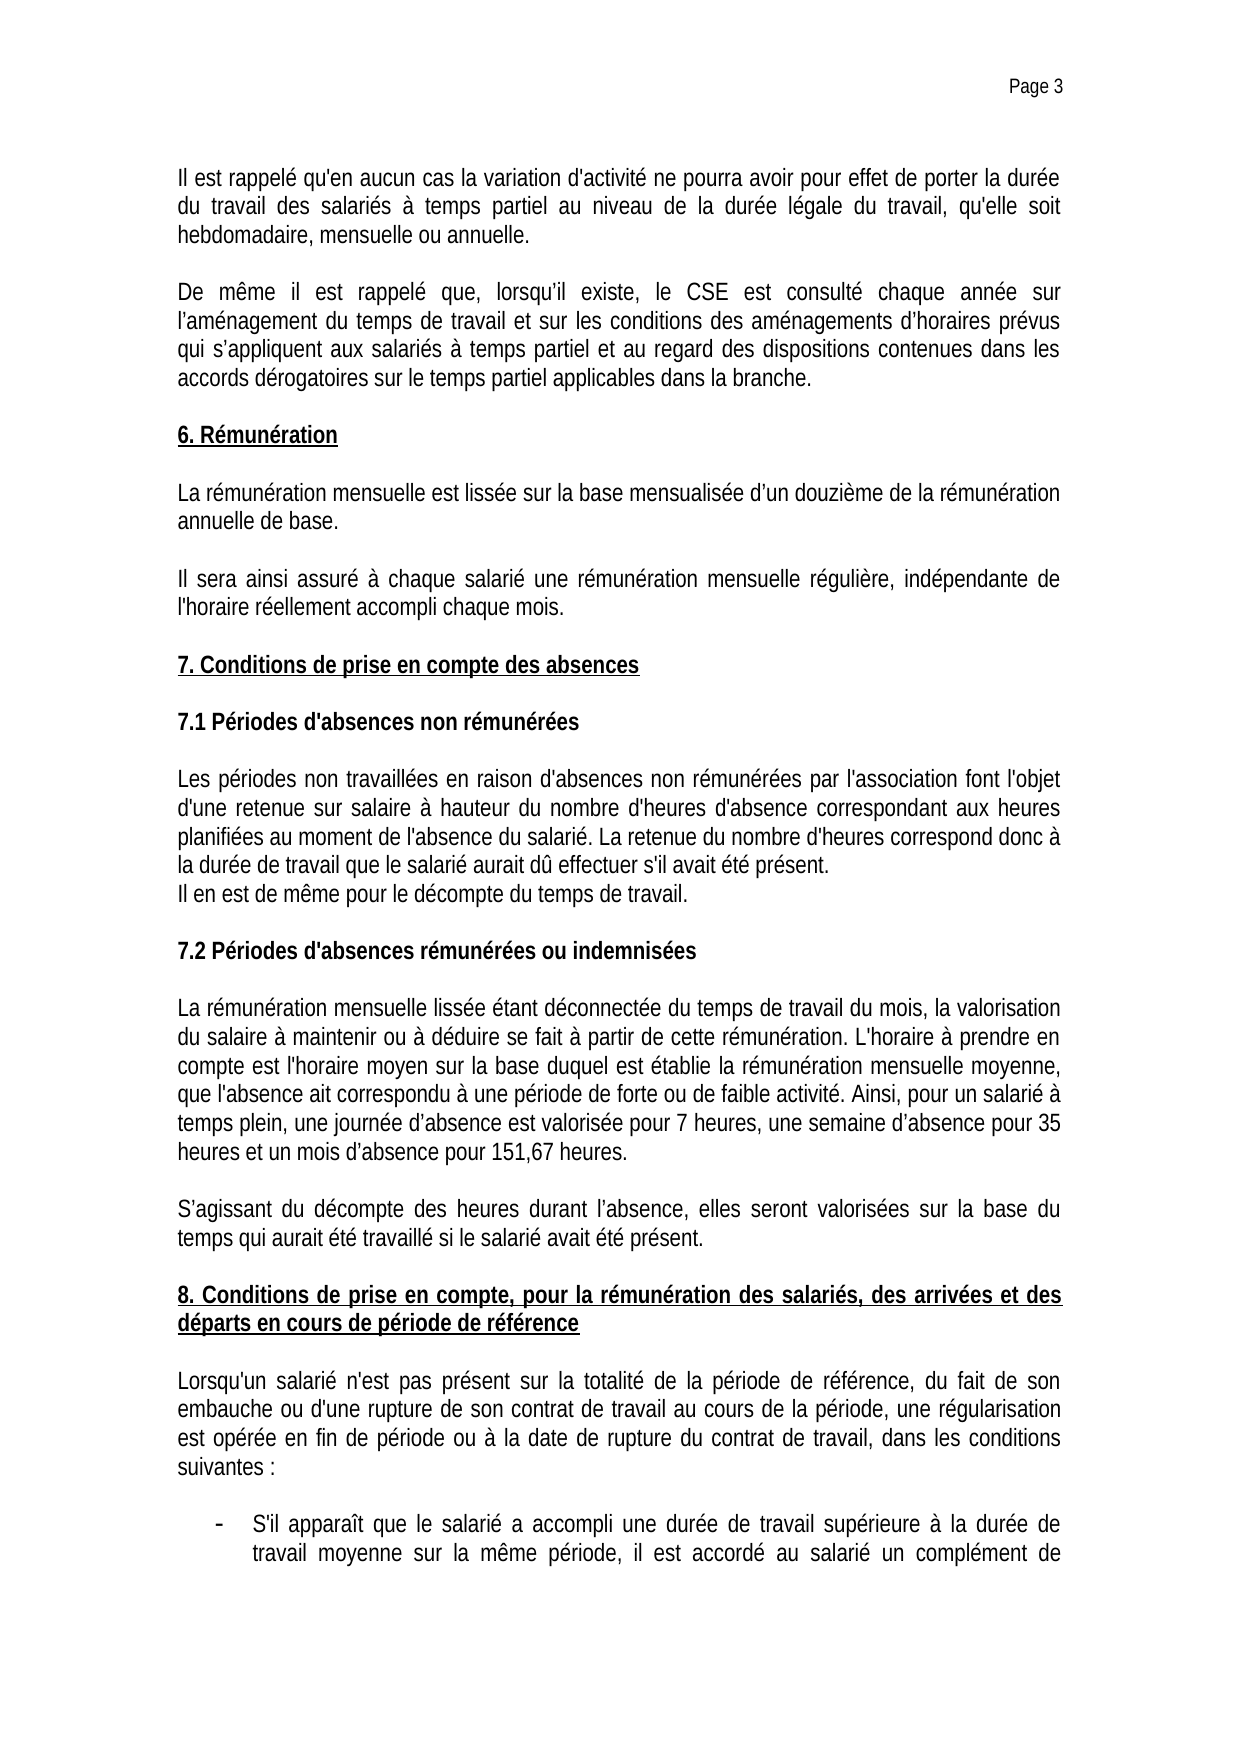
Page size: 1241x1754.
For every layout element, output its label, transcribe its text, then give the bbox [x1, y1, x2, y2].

text La rémunération mensuelle lissée étant déconnectée du temps de travail du mois, la valorisation du salaire à maintenir ou à déduire se fait à partir de cette rémunération. L'horaire à prendre en compte est l'horaire moyen sur la base duquel est établie la rémunération mensuelle moyenne, que l'absence ait correspondu à une période de forte ou de faible activité. Ainsi, pour un salarié à temps plein, une journée d’absence est valorisée pour 7 heures, une semaine d’absence pour 35 heures et un mois d’absence pour 151,67 heures. [177, 993, 1063, 1165]
text La rémunération mensuelle est lissée sur la base mensualisée d’un douzième de la rémunération annuelle de base. [177, 478, 1063, 535]
text De même il est rappelé que, lorsqu’il existe, le CSE est consulté chaque année sur l’aménagement du temps de travail et sur les conditions des aménagements d’horaires prévus qui s’appliquent aux salariés à temps partiel et au regard des dispositions contenues dans les accords dérogatoires sur le temps partiel applicables dans la branche. [177, 277, 1063, 392]
text Les périodes non travaillées en raison d'absences non rémunérées par l'association font l'objet d'une retenue sur salaire à hauteur du nombre d'heures d'absence correspondant aux heures planifiées au moment de l'absence du salarié. La retenue du nombre d'heures correspond donc à la durée de travail que le salarié aurait dû effectuer s'il avait été présent. [177, 764, 1063, 879]
text Il en est de même pour le décompte du temps de travail. [177, 879, 1063, 907]
text 8. Conditions de prise en compte, pour la rémunération des salariés, des arrivées et des départs en cours de période de référence [177, 1280, 1063, 1305]
text Il sera ainsi assuré à chaque salarié une rémunération mensuelle régulière, indépendante de l'horaire réellement accompli chaque mois. [177, 564, 1063, 621]
text 6. Rémunération [177, 420, 1063, 449]
text S’agissant du décompte des heures durant l’absence, elles seront valorisées sur la base du temps qui aurait été travaillé si le salarié avait été présent. [177, 1194, 1063, 1251]
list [215, 1509, 1063, 1566]
text 7.1 Périodes d'absences non rémunérées [177, 707, 1063, 736]
text 7. Conditions de prise en compte des absences [177, 649, 1063, 678]
text 7.2 Périodes d'absences rémunérées ou indemnisées [177, 936, 1063, 965]
text Lorsqu'un salarié n'est pas présent sur la totalité de la période de référence, du fait de son embauche ou d'une rupture de son contrat de travail au cours de la période, une régularisation est opérée en fin de période ou à la date de rupture du contrat de travail, dans les conditions suivantes : [177, 1366, 1063, 1480]
text Il est rappelé qu'en aucun cas la variation d'activité ne pourra avoir pour effet de porter la durée du travail des salariés à temps partiel au niveau de la durée légale du travail, qu'elle soit hebdomadaire, mensuelle ou annuelle. [177, 163, 1063, 248]
text 8. Conditions de prise en compte, pour la rémunération des salariés, des arrivées et des départs en cours de période de référence [177, 1306, 1063, 1337]
